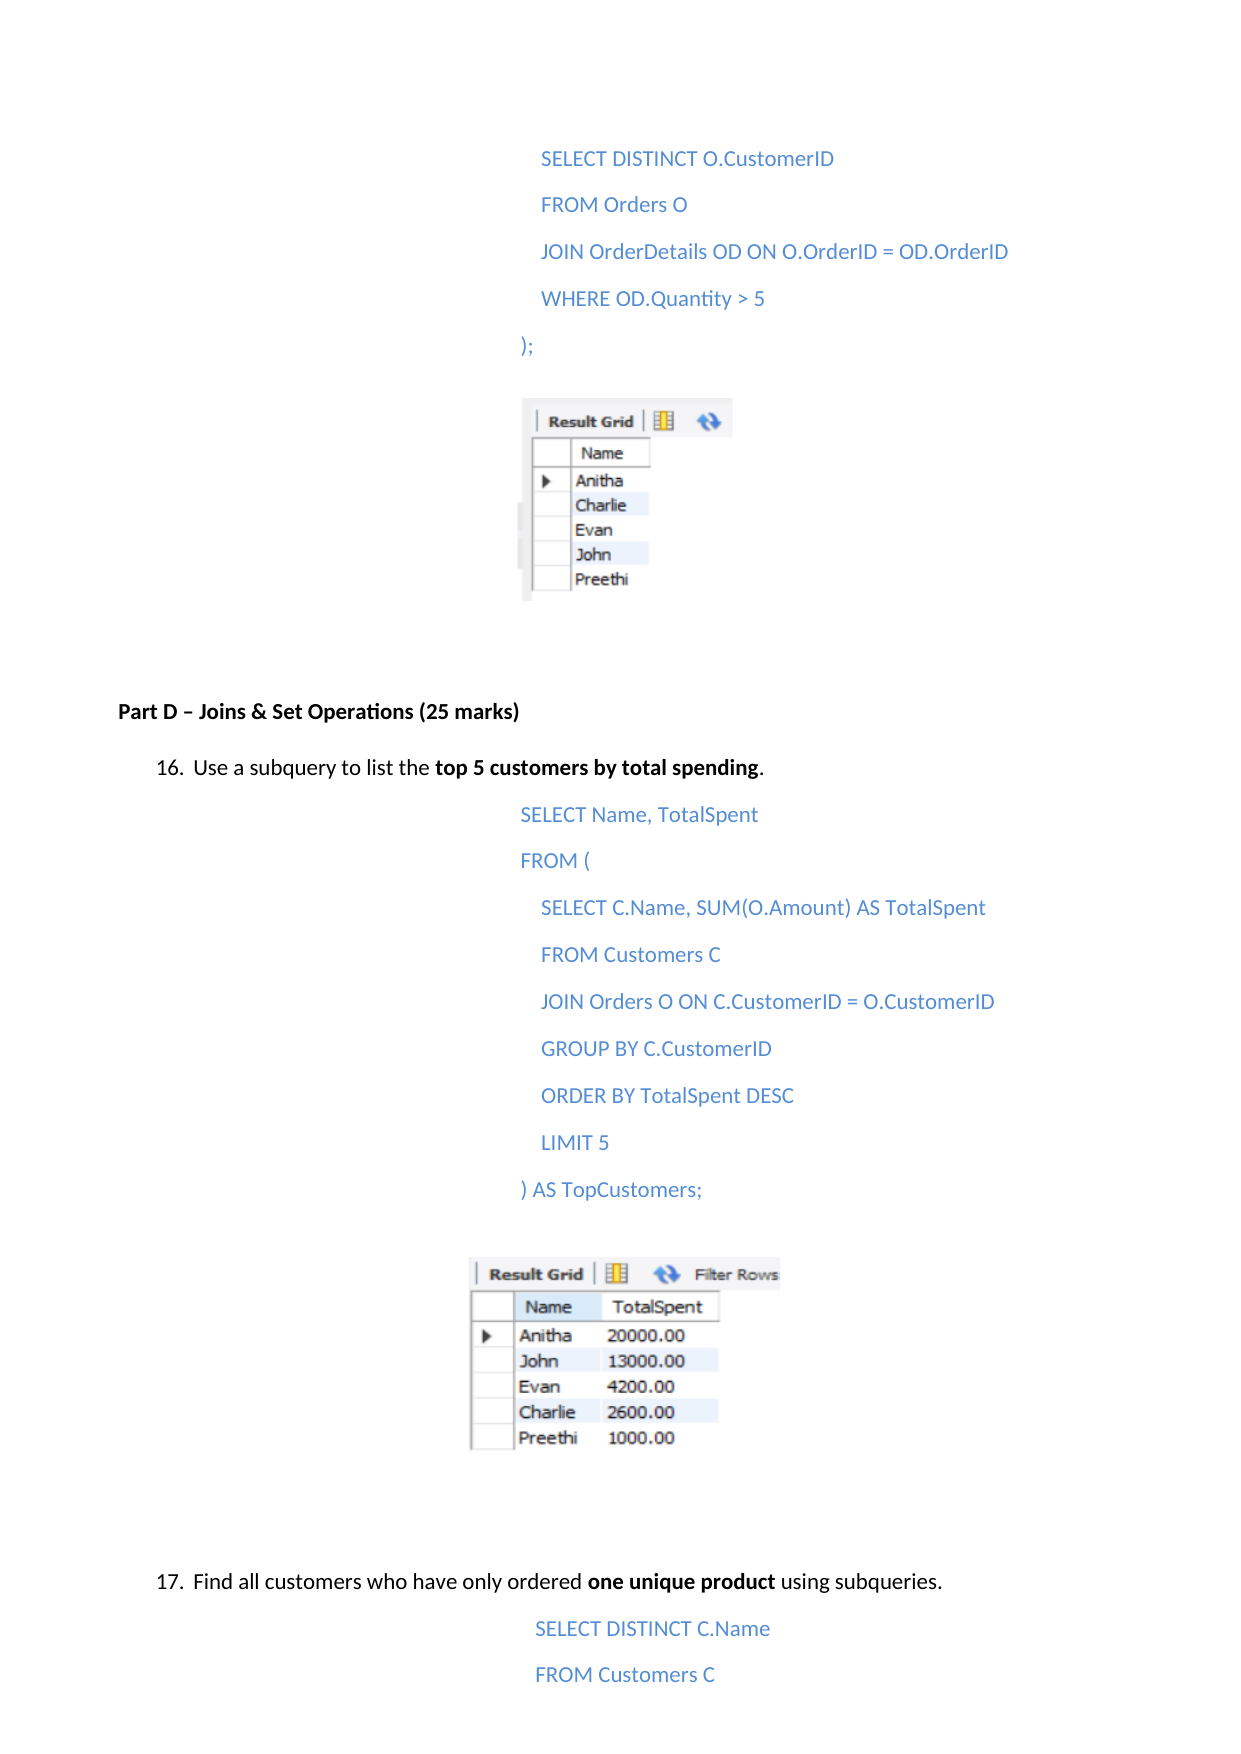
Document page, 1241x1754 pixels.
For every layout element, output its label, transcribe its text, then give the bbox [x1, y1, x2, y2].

picture [468, 1257, 780, 1452]
text WHERE OD.Quantity > 5 [225, 284, 1093, 312]
text JOIN OrderDetails OD ON O.OrderID = OD.OrderID [225, 237, 1093, 266]
text FROM Orders O [225, 191, 1093, 219]
text SELECT DISTINCT C.Name [225, 1614, 1093, 1642]
text SELECT C.Name, SUM(O.Amount) AS TotalSpent [225, 893, 1093, 921]
picture [517, 398, 733, 601]
text SELECT DISTINCT O.CustomerID [225, 144, 1093, 172]
list Find all customers who have only ordered one unique product using subqueries. [156, 1567, 1093, 1595]
text FROM ( [225, 847, 1093, 874]
list Use a subquery to list the top 5 customers by total spending. [156, 753, 1093, 781]
text SELECT Name, TotalSpent [225, 800, 1093, 828]
text ); [225, 331, 1093, 359]
text GROUP BY C.CustomerID [225, 1034, 1093, 1062]
text JOIN Orders O ON C.CustomerID = O.CustomerID [225, 987, 1093, 1015]
text LIMIT 5 [225, 1128, 1093, 1156]
text FROM Customers C [225, 1661, 1093, 1689]
text Part D – Joins & Set Operations (25 marks) [118, 697, 1093, 725]
text ORDER BY TotalSpent DESC [225, 1081, 1093, 1109]
text ) AS TopCustomers; [225, 1175, 1093, 1203]
text FROM Customers C [225, 940, 1093, 968]
